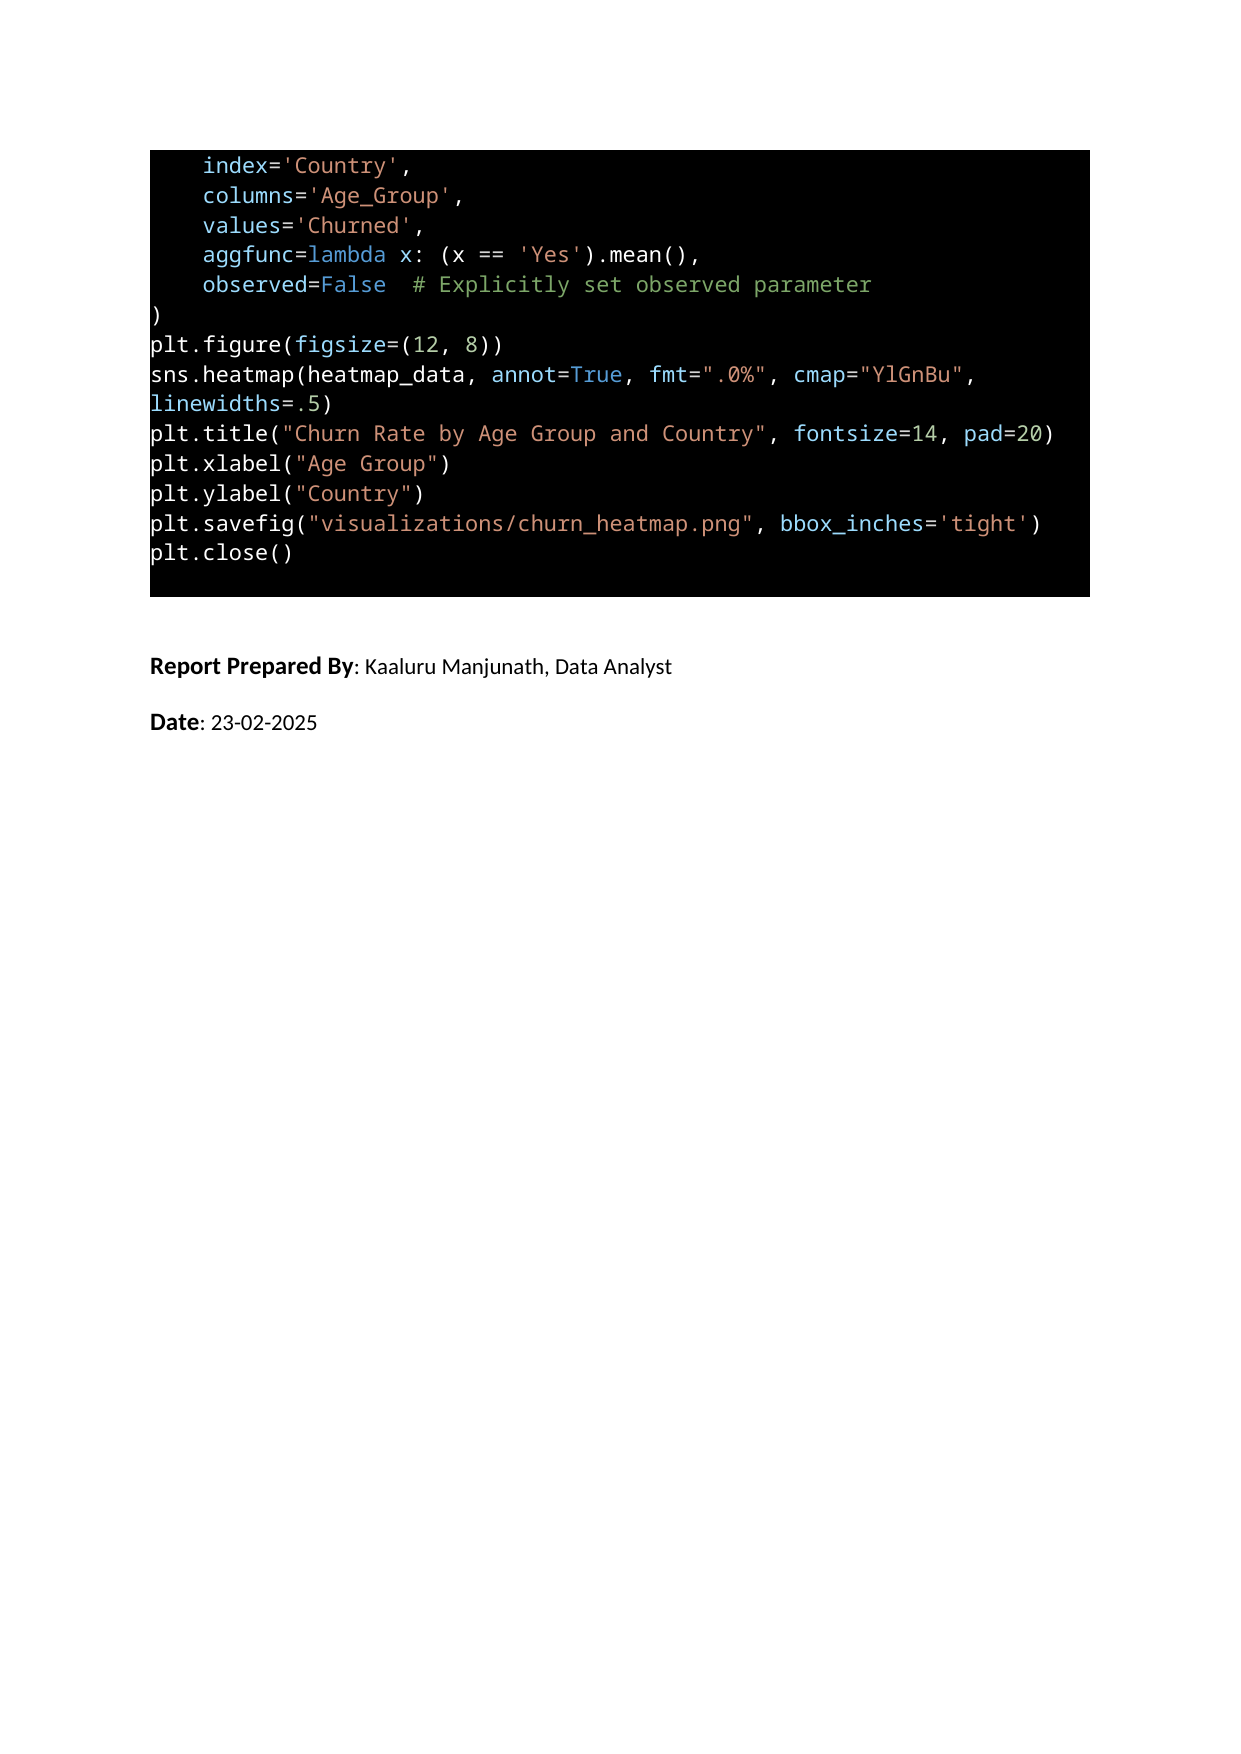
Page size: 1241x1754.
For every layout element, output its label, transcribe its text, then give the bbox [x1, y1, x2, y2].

text plt.title("Churn Rate by Age Group and Country", fontsize=14, pad=20) [150, 418, 1090, 448]
text Report Prepared By: Kaaluru Manjunath, Data Analyst [150, 650, 1090, 680]
text plt.close() [150, 537, 1090, 567]
text plt.savefig("visualizations/churn_heatmap.png", bbox_inches='tight') [150, 507, 1090, 537]
text plt.ylabel("Country") [150, 478, 1090, 507]
text aggfunc=lambda x: (x == 'Yes').mean(), [150, 239, 1090, 269]
text ) [150, 299, 1090, 329]
text index='Country', [150, 150, 1090, 180]
text plt.xlabel("Age Group") [150, 448, 1090, 478]
text columns='Age_Group', [150, 180, 1090, 209]
text plt.figure(figsize=(12, 8)) [150, 329, 1090, 358]
text observed=False # Explicitly set observed parameter [150, 269, 1090, 299]
text sns.heatmap(heatmap_data, annot=True, fmt=".0%", cmap="YlGnBu", linewidths=.5) [150, 358, 1090, 418]
text Date: 23-02-2025 [150, 706, 1090, 736]
text values='Churned', [150, 209, 1090, 239]
